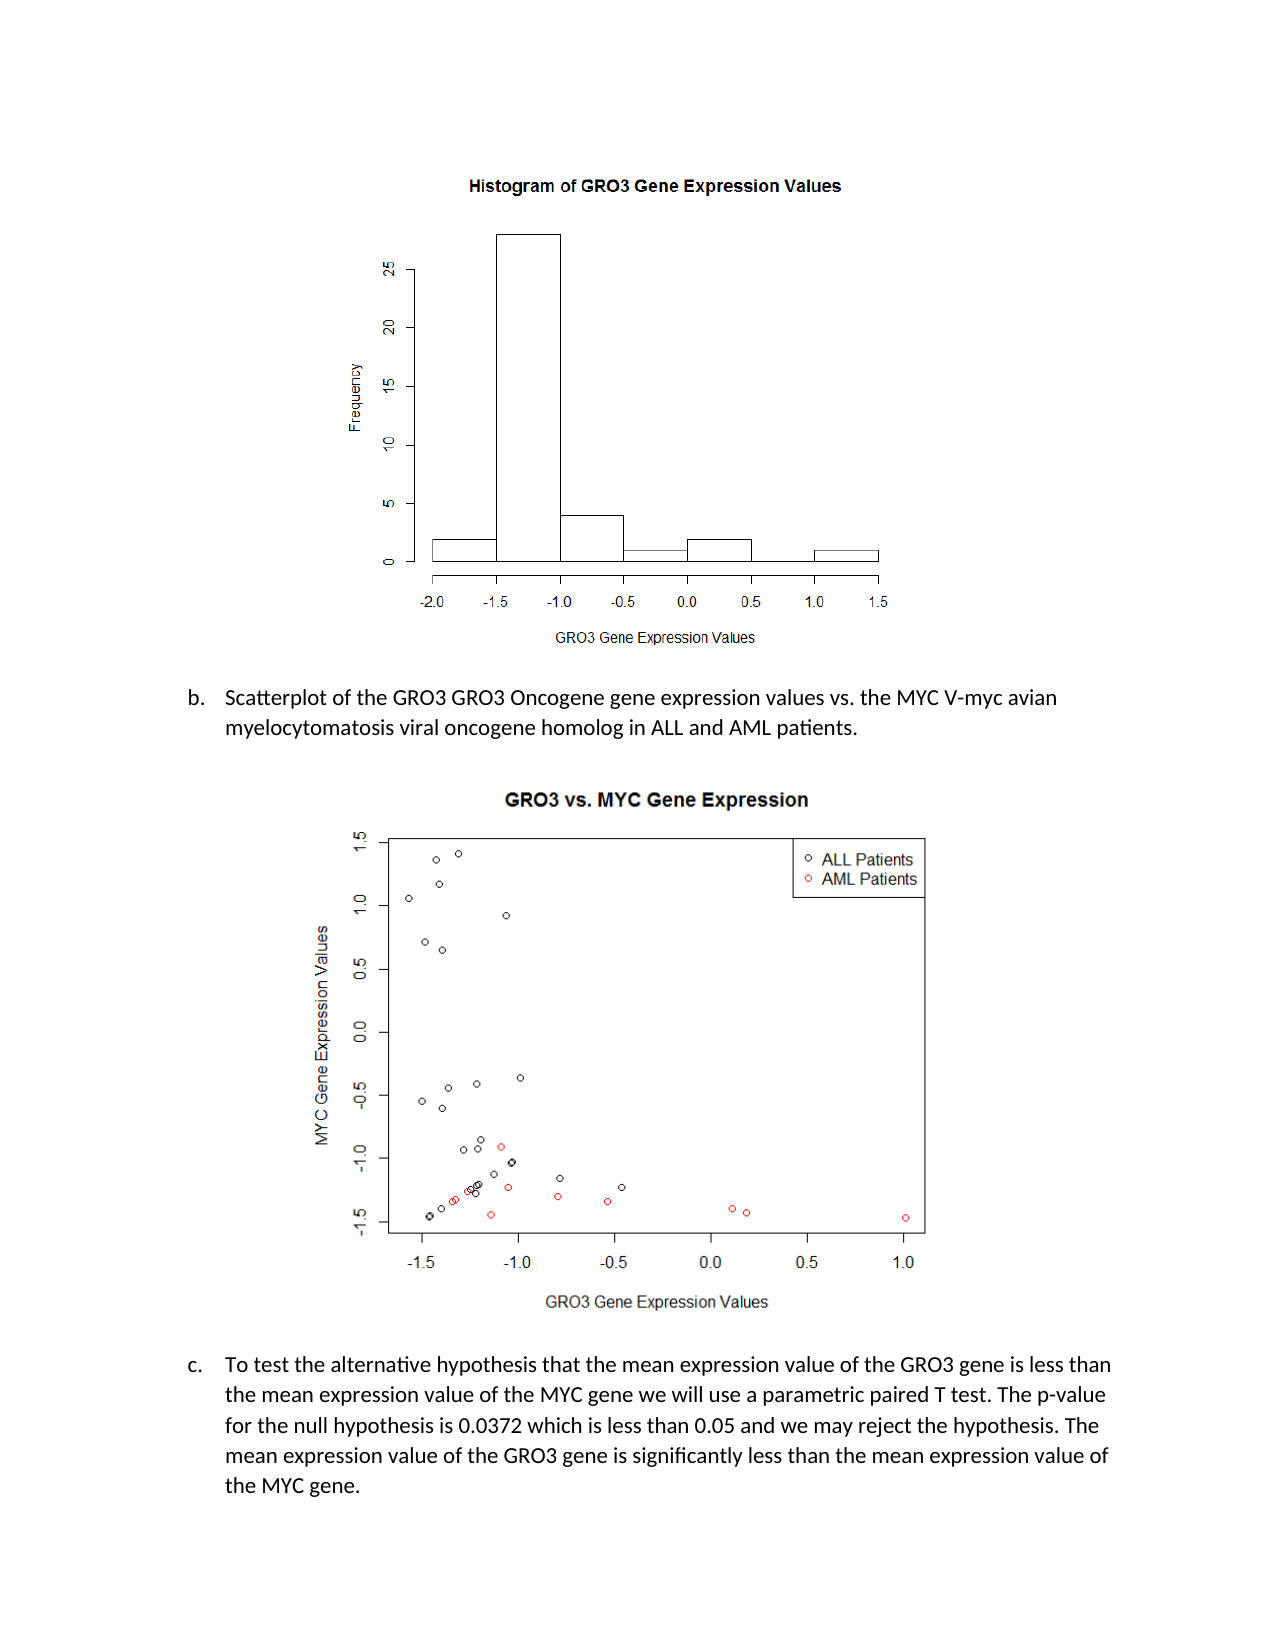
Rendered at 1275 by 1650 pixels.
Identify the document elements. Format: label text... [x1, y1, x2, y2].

list To test the alternative hypothesis that the mean expression value of the GRO3 gene is less than the mean expression value of the MYC gene we will use a parametric paired T test. The p-value for the null hypothesis is 0.0372 which is less than 0.05 and we may reject the hypothesis. The mean expression value of the GRO3 gene is significantly less than the mean expression value of the MYC gene. [187, 1350, 1125, 1499]
picture [343, 149, 932, 664]
list Scatterplot of the GRO3 GRO3 Oncogene gene expression values vs. the MYC V-myc avian myelocytomatosis viral oncogene homolog in ALL and AML patients. [187, 683, 1125, 741]
picture [309, 759, 966, 1332]
